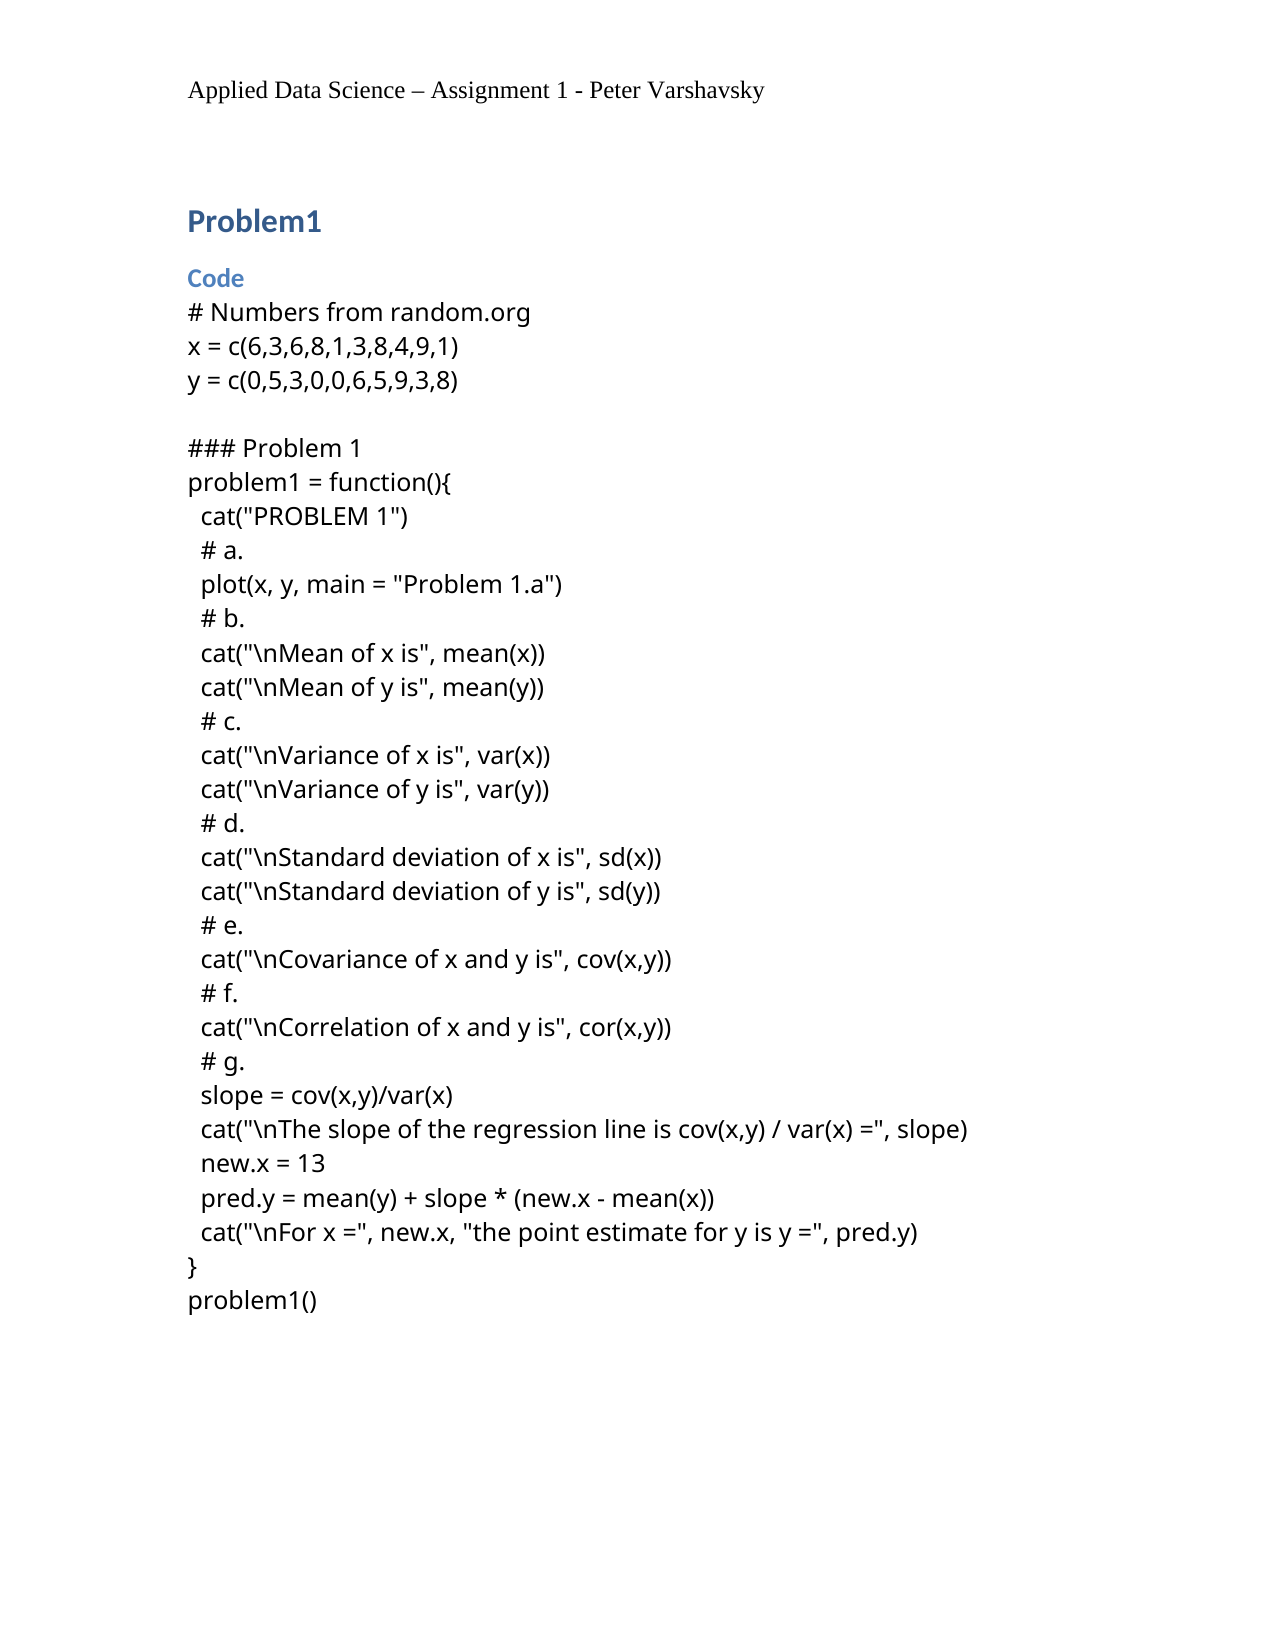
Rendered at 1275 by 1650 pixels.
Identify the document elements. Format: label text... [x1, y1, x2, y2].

text cat("\nThe slope of the regression line is cov(x,y) / var(x) =", slope) [187, 1112, 1087, 1146]
text # a. [187, 533, 1087, 567]
text cat("\nCorrelation of x and y is", cor(x,y)) [187, 1010, 1087, 1044]
text problem1 = function(){ [187, 465, 1087, 499]
text problem1() [187, 1282, 1087, 1316]
text # e. [187, 908, 1087, 942]
text plot(x, y, main = "Problem 1.a") [187, 567, 1087, 601]
text cat("\nMean of y is", mean(y)) [187, 669, 1087, 703]
text cat("\nVariance of y is", var(y)) [187, 771, 1087, 806]
text slope = cov(x,y)/var(x) [187, 1078, 1087, 1112]
text cat("\nStandard deviation of y is", sd(y)) [187, 874, 1087, 908]
text cat("\nFor x =", new.x, "the point estimate for y is y =", pred.y) [187, 1214, 1087, 1248]
text # d. [187, 806, 1087, 839]
text x = c(6,3,6,8,1,3,8,4,9,1) [187, 329, 1087, 363]
text pred.y = mean(y) + slope * (new.x - mean(x)) [187, 1180, 1087, 1214]
text # c. [187, 703, 1087, 737]
text cat("\nStandard deviation of x is", sd(x)) [187, 839, 1087, 874]
text # f. [187, 976, 1087, 1010]
text # Numbers from random.org [187, 294, 1087, 329]
text cat("\nVariance of x is", var(x)) [187, 737, 1087, 771]
text cat("\nCovariance of x and y is", cov(x,y)) [187, 942, 1087, 976]
subtitle Problem1 [187, 200, 1087, 241]
text cat("\nMean of x is", mean(x)) [187, 635, 1087, 669]
text # g. [187, 1044, 1087, 1078]
text y = c(0,5,3,0,0,6,5,9,3,8) [187, 363, 1087, 397]
subtitle Code [187, 262, 1087, 294]
text ### Problem 1 [187, 431, 1087, 465]
text # b. [187, 601, 1087, 635]
text cat("PROBLEM 1") [187, 499, 1087, 533]
text } [187, 1248, 1087, 1282]
text new.x = 13 [187, 1146, 1087, 1180]
